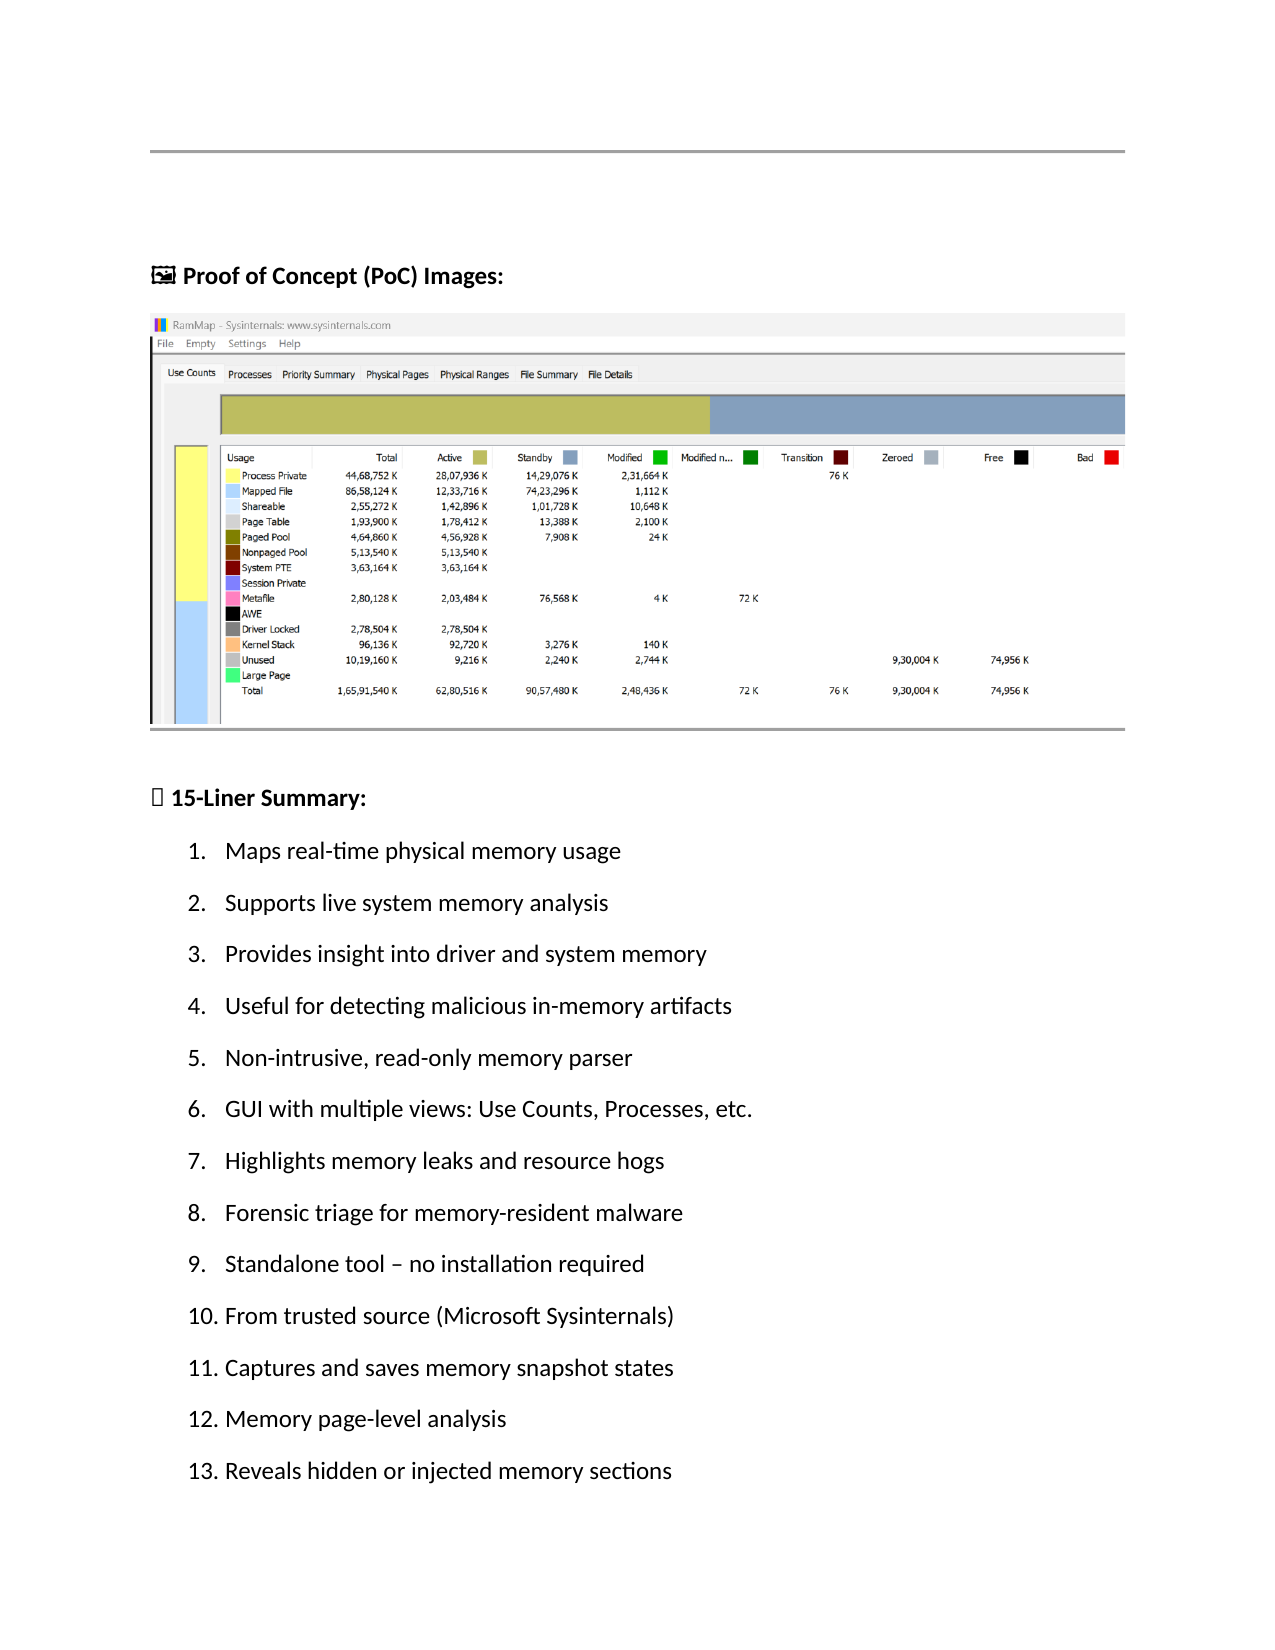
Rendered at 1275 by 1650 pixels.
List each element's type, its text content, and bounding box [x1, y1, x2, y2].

list Standalone tool – no installation required [187, 1249, 1125, 1279]
list Captures and saves memory snapshot states [187, 1352, 1125, 1382]
list Non-intrusive, read-only memory parser [187, 1042, 1125, 1072]
list Provides insight into driver and system memory [187, 939, 1125, 969]
list GUI with multiple views: Use Counts, Processes, etc. [187, 1094, 1125, 1124]
picture [150, 313, 1125, 724]
list Forensic triage for memory-resident malware [187, 1197, 1125, 1227]
text 🧾 15-Liner Summary: [150, 779, 1125, 813]
list Supports live system memory analysis [187, 887, 1125, 917]
list Memory page-level analysis [187, 1404, 1125, 1434]
list Maps real-time physical memory usage [187, 835, 1125, 866]
list Highlights memory leaks and resource hogs [187, 1145, 1125, 1176]
list Useful for detecting malicious in-memory artifacts [187, 990, 1125, 1021]
list From trusted source (Microsoft Sysinternals) [187, 1300, 1125, 1331]
list Reveals hidden or injected memory sections [187, 1455, 1125, 1486]
text 🖼 Proof of Concept (PoC) Images: [150, 257, 1125, 292]
